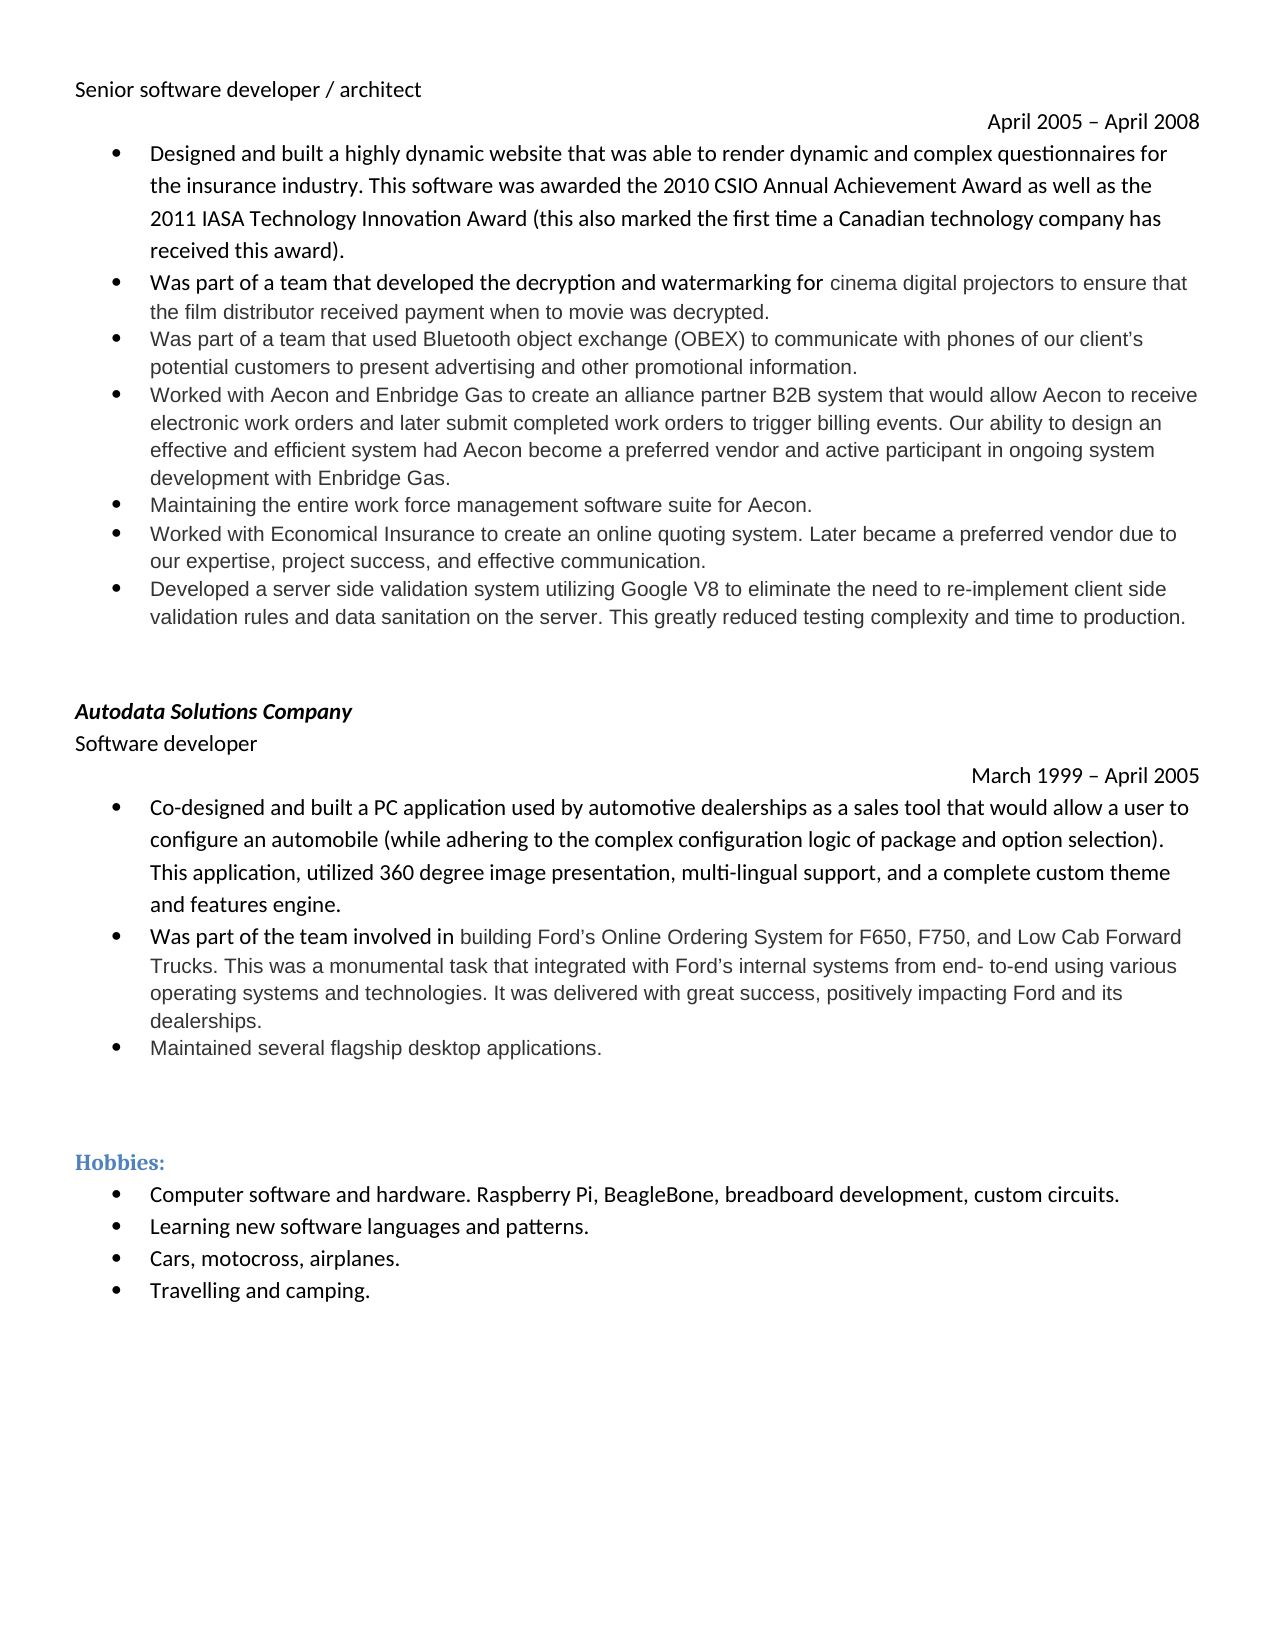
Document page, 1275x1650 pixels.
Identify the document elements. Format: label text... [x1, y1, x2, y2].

list Was part of the team involved in building Ford’s Online Ordering System for F650, F750, and Low Cab Forward Trucks. This was a monumental task that integrated with Ford’s internal systems from end- to-end using various operating systems and technologies. It was delivered with great success, positively impacting Ford and its dealerships. [112, 922, 1200, 1033]
list Maintaining the entire work force management software suite for Aecon. [112, 493, 1200, 518]
text March 1999 – April 2005 [75, 761, 1200, 789]
text Software developer [75, 729, 1200, 757]
text Autodata Solutions Company [75, 697, 1200, 725]
list Computer software and hardware. Raspberry Pi, BeagleBone, breadboard development, custom circuits. [112, 1180, 1200, 1208]
list Cars, motocross, airplanes. [112, 1244, 1200, 1272]
list Developed a server side validation system utilizing Google V8 to eliminate the need to re-implement client side validation rules and data sanitation on the server. This greatly reduced testing complexity and time to production. [112, 577, 1200, 629]
list Co-designed and built a PC application used by automotive dealerships as a sales tool that would allow a user to configure an automobile (while adhering to the complex configuration logic of package and option selection). This application, utilized 360 degree image presentation, multi-lingual support, and a complete custom theme and features engine. [112, 793, 1200, 918]
list Maintained several flagship desktop applications. [112, 1036, 1200, 1061]
text Senior software developer / architect [75, 75, 1200, 103]
list Learning new software languages and patterns. [112, 1212, 1200, 1240]
list Worked with Economical Insurance to create an online quoting system. Later became a preferred vendor due to our expertise, project success, and effective communication. [112, 521, 1200, 573]
list Travelling and camping. [112, 1276, 1200, 1304]
subtitle Hobbies: [75, 1149, 1200, 1176]
list Designed and built a highly dynamic website that was able to render dynamic and complex questionnaires for the insurance industry. This software was awarded the 2010 CSIO Annual Achievement Award as well as the 2011 IASA Technology Innovation Award (this also marked the first time a Canadian technology company has received this award). [112, 139, 1200, 264]
text April 2005 – April 2008 [75, 107, 1200, 135]
